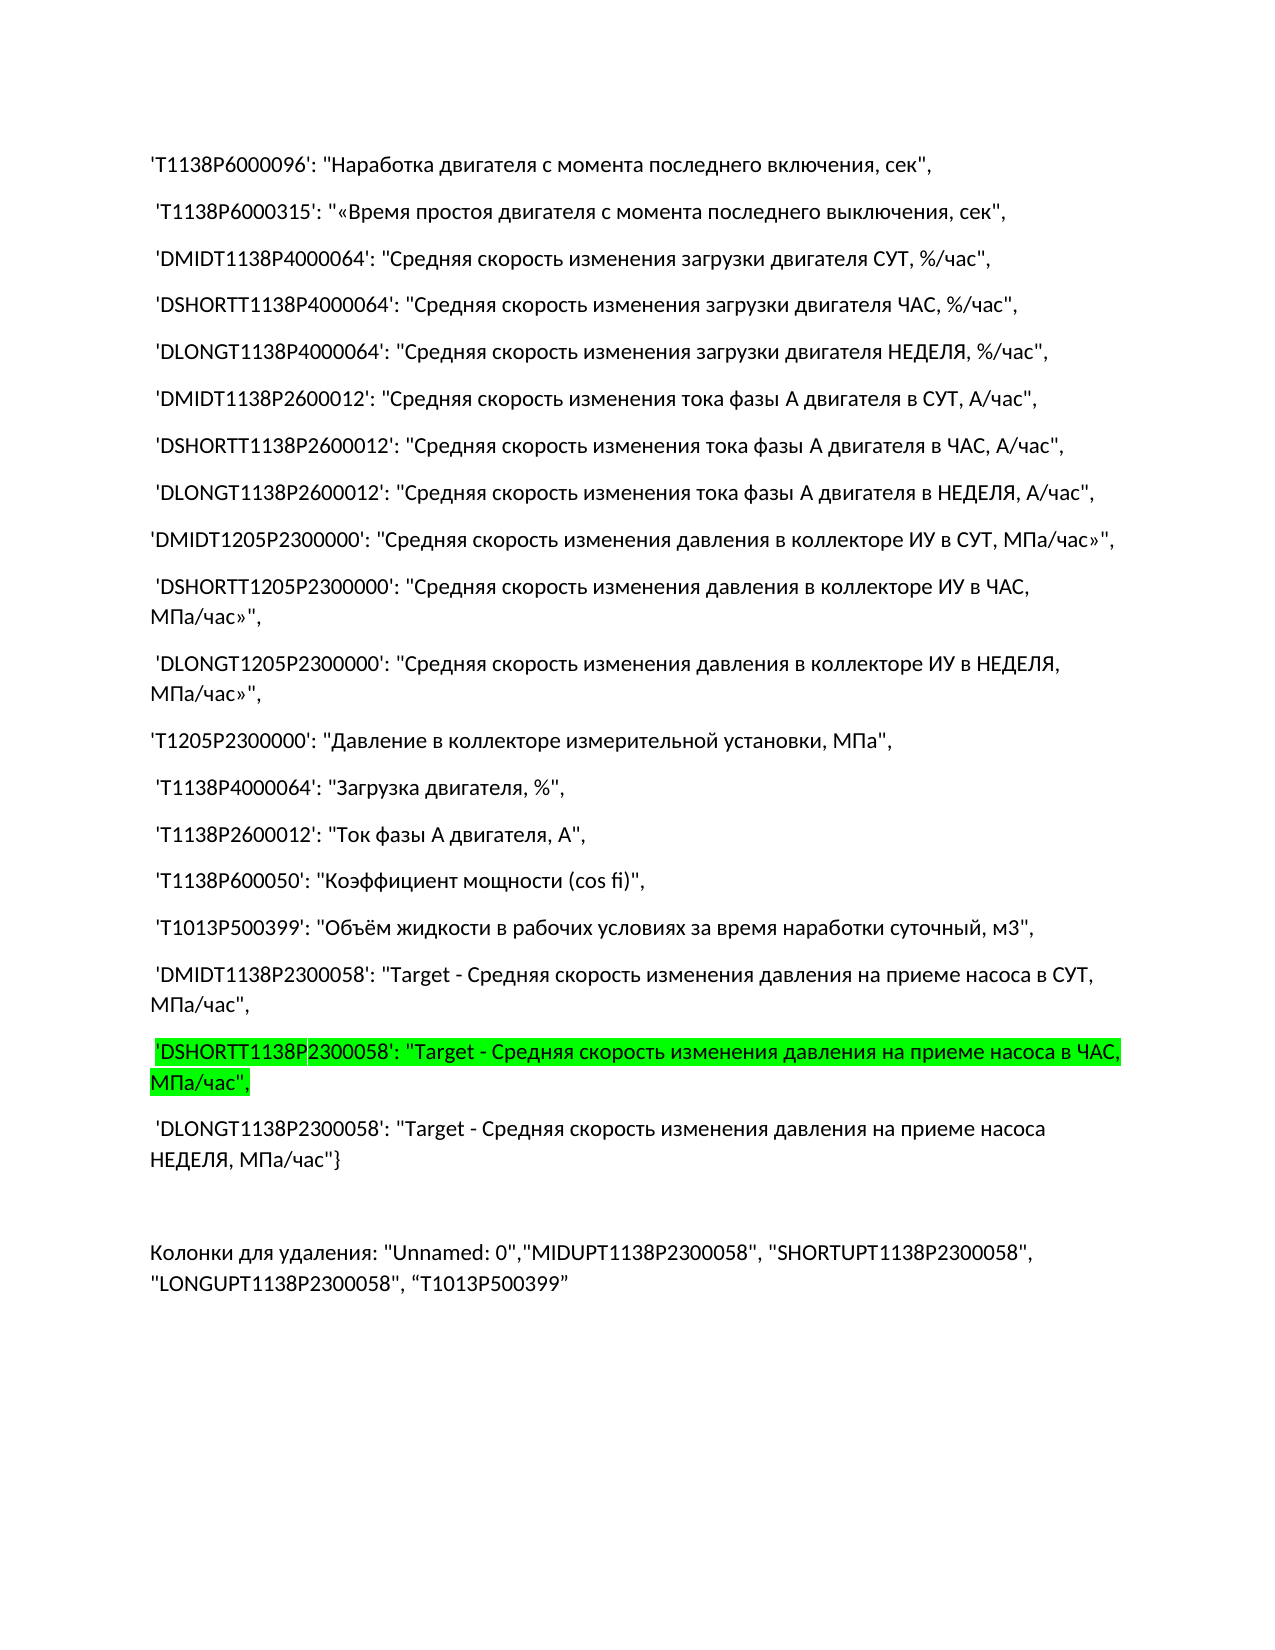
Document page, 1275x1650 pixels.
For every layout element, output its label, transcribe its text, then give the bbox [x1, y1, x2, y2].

text Колонки для удаления: "Unnamed: 0","MIDUPT1138P2300058", "SHORTUPT1138P2300058", "LONGUPT1138P2300058", “T1013P500399” [150, 1238, 1125, 1297]
text 'T1138P2600012': "Ток фазы A двигателя, А", [150, 820, 1125, 848]
text 'DMIDT1138P2600012': "Средняя скорость изменения тока фазы A двигателя в СУТ, А/час", [150, 384, 1125, 412]
text 'DSHORTT1138P2300058': "Target - Средняя скорость изменения давления на приеме насоса в ЧАС, МПа/час", [150, 1037, 1125, 1096]
text 'DSHORTT1138P4000064': "Средняя скорость изменения загрузки двигателя ЧАС, %/час", [150, 291, 1125, 319]
text 'DMIDT1138P4000064': "Средняя скорость изменения загрузки двигателя СУТ, %/час", [150, 244, 1125, 272]
text 'T1013P500399': "Объём жидкости в рабочих условиях за время наработки суточный, м3", [150, 913, 1125, 942]
text 'T1205P2300000': "Давление в коллекторе измерительной установки, МПа", [150, 726, 1125, 754]
text 'DLONGT1138P4000064': "Средняя скорость изменения загрузки двигателя НЕДЕЛЯ, %/час", [150, 337, 1125, 366]
text 'T1138P6000096': "Наработка двигателя с момента последнего включения, сек", [150, 150, 1125, 178]
text 'DLONGT1138P2600012': "Средняя скорость изменения тока фазы A двигателя в НЕДЕЛЯ, А/час", [150, 478, 1125, 506]
text 'T1138P600050': "Коэффициент мощности (cos fi)", [150, 867, 1125, 895]
text 'DLONGT1138P2300058': "Target - Средняя скорость изменения давления на приеме насоса НЕДЕЛЯ, МПа/час"} [150, 1114, 1125, 1173]
text 'DLONGT1205P2300000': "Средняя скорость изменения давления в коллекторе ИУ в НЕДЕЛЯ, МПа/час»", [150, 649, 1125, 707]
text 'DMIDT1205P2300000': "Средняя скорость изменения давления в коллекторе ИУ в СУТ, МПа/час»", [150, 525, 1125, 553]
text 'DMIDT1138P2300058': "Target - Средняя скорость изменения давления на приеме насоса в СУТ, МПа/час", [150, 960, 1125, 1019]
text 'DSHORTT1205P2300000': "Средняя скорость изменения давления в коллекторе ИУ в ЧАС, МПа/час»", [150, 572, 1125, 630]
text 'T1138P4000064': "Загрузка двигателя, %", [150, 773, 1125, 801]
text 'DSHORTT1138P2600012': "Средняя скорость изменения тока фазы A двигателя в ЧАС, А/час", [150, 431, 1125, 459]
text 'T1138P6000315': "«Время простоя двигателя с момента последнего выключения, сек", [150, 197, 1125, 225]
